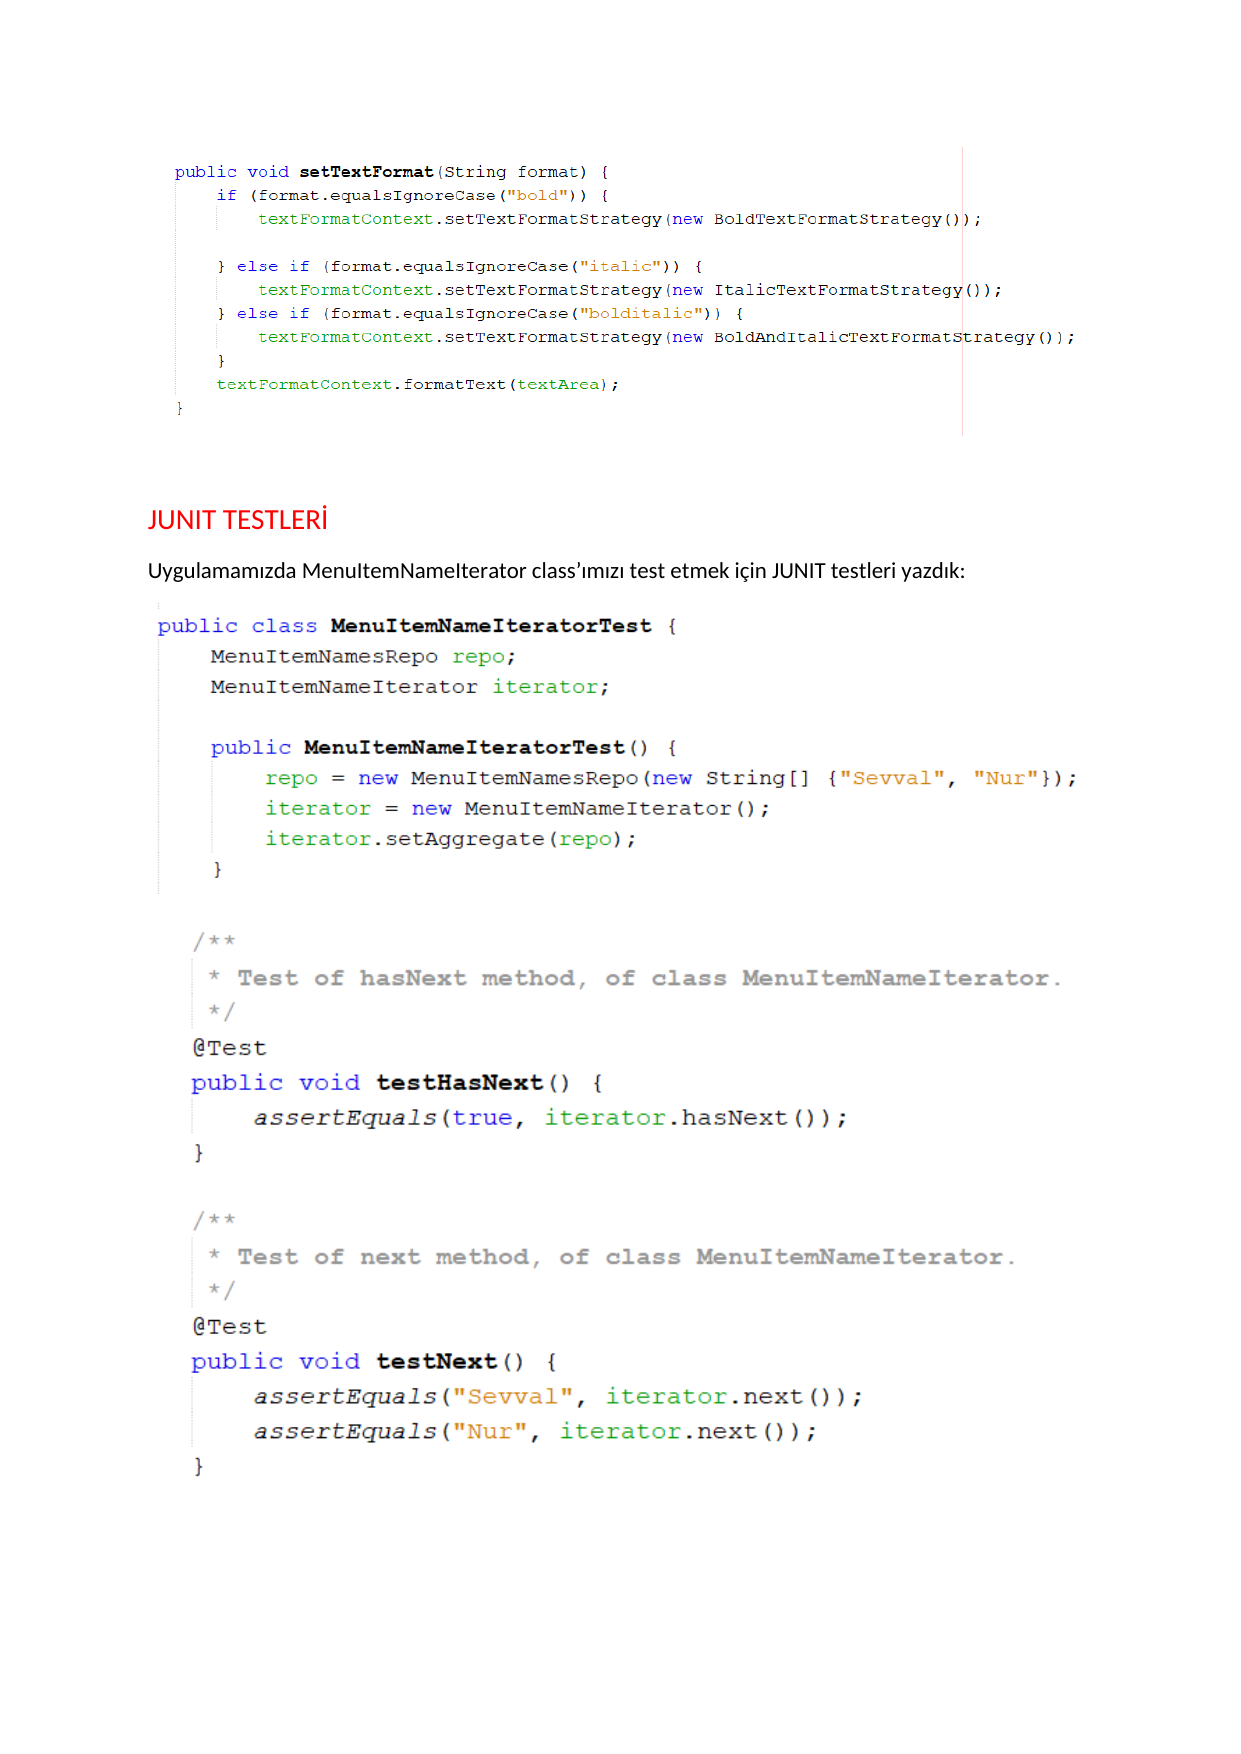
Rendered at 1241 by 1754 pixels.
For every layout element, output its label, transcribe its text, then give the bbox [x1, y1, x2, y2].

text JUNIT TESTLERİ [148, 501, 1093, 537]
text Uygulamamızda MenuItemNameIterator class’ımızı test etmek için JUNIT testleri yazdık: [148, 556, 1093, 584]
picture [147, 603, 1093, 895]
picture [147, 913, 1093, 1511]
picture [147, 147, 1093, 436]
